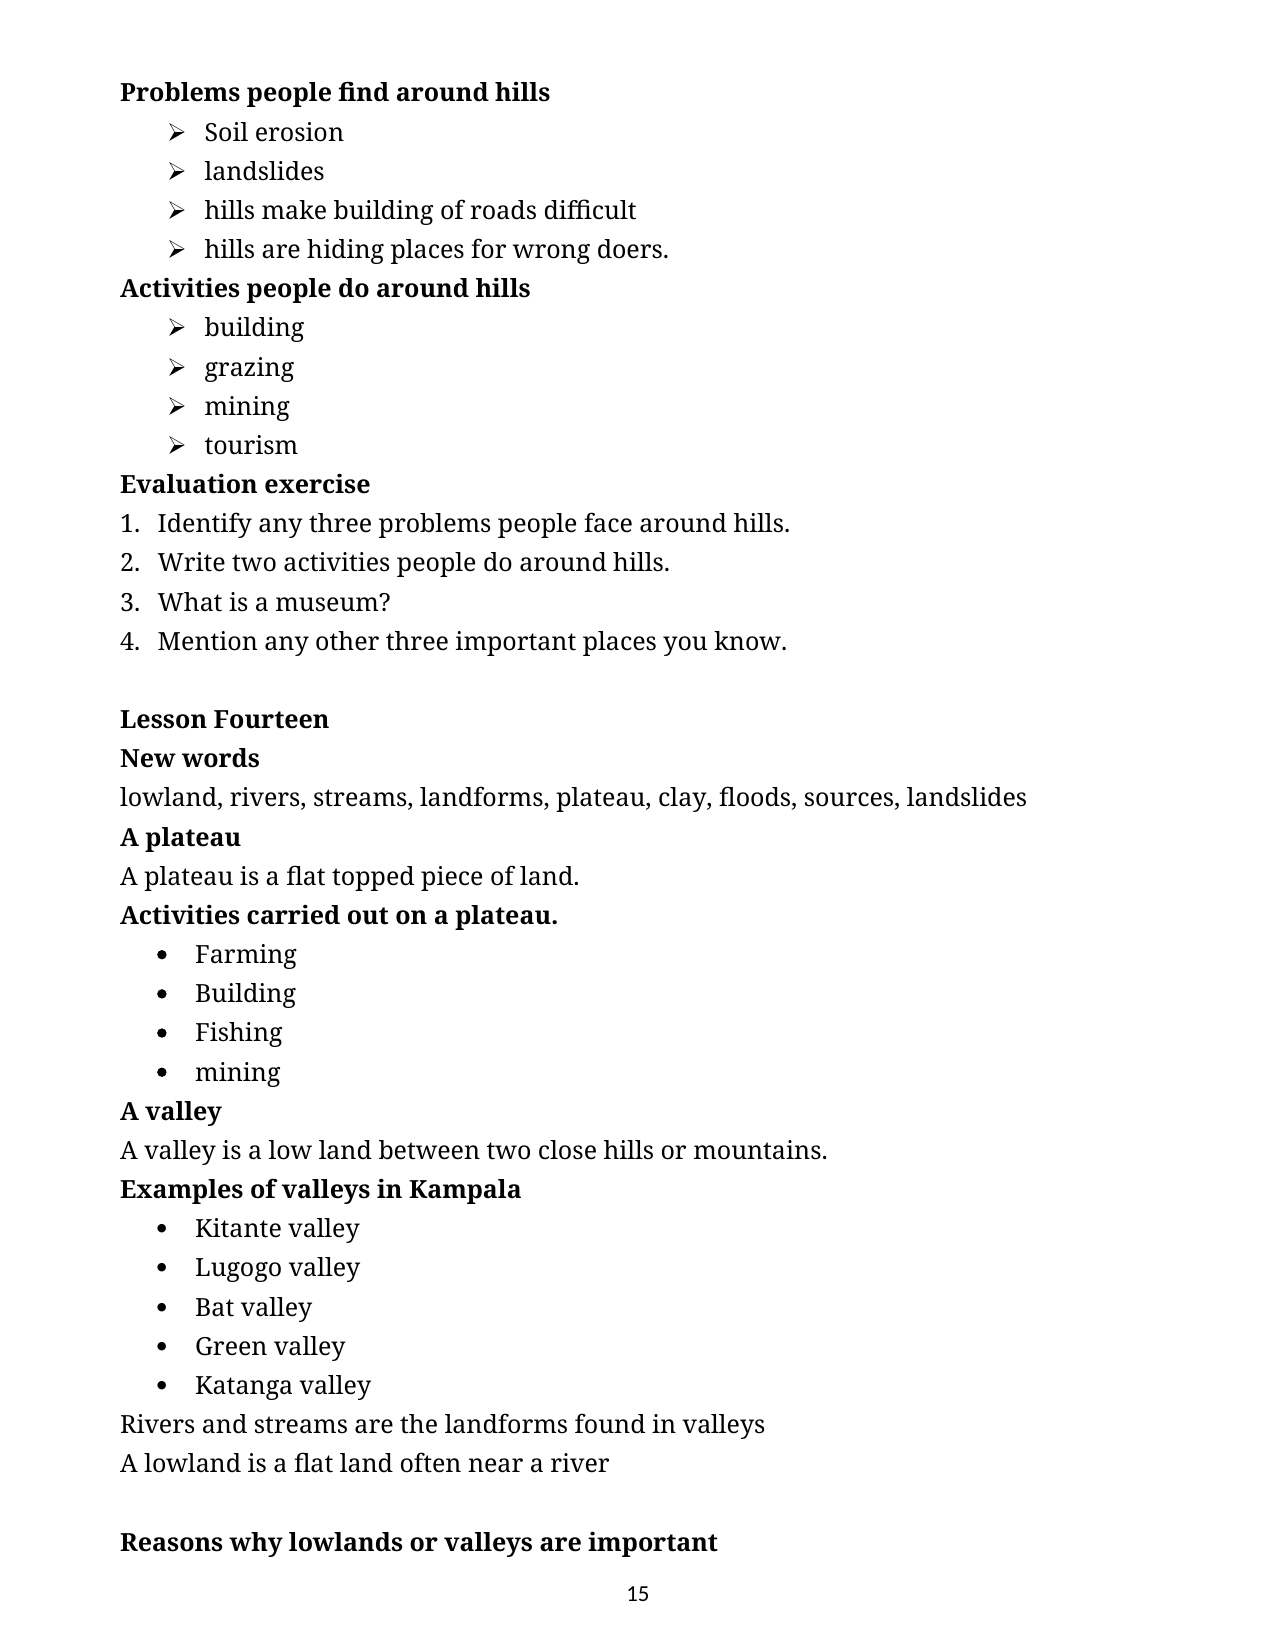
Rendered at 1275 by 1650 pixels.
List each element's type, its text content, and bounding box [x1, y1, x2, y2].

list hills are hiding places for wrong doers. [167, 232, 1155, 266]
list grazing [167, 349, 1155, 383]
text Activities carried out on a plateau. [120, 897, 1155, 932]
list tourism [167, 427, 1155, 462]
text A valley is a low land between two close hills or mountains. [120, 1132, 1155, 1167]
list mining [157, 1054, 1155, 1088]
text Lesson Fourteen [120, 702, 1155, 736]
list Farming [157, 937, 1155, 971]
list landslides [167, 153, 1155, 187]
text lowland, rivers, streams, landforms, plateau, clay, floods, sources, landslides [120, 780, 1155, 814]
text Reasons why lowlands or valleys are important [120, 1524, 1155, 1558]
text Activities people do around hills [120, 271, 1155, 305]
list hills make building of roads difficult [167, 192, 1155, 227]
list Kitante valley [157, 1211, 1155, 1245]
text A valley [120, 1093, 1155, 1127]
list Bat valley [157, 1289, 1155, 1323]
list Fishing [157, 1015, 1155, 1049]
text New words [120, 741, 1155, 775]
list Soil erosion [167, 114, 1155, 148]
text A plateau is a flat topped piece of land. [120, 858, 1155, 892]
list mining [167, 388, 1155, 422]
text A plateau [120, 819, 1155, 853]
list building [167, 310, 1155, 344]
list Write two activities people do around hills. [120, 545, 1155, 579]
list Green valley [157, 1328, 1155, 1362]
text Rivers and streams are the landforms found in valleys [120, 1407, 1155, 1441]
text Examples of valleys in Kampala [120, 1172, 1155, 1206]
list Mention any other three important places you know. [120, 623, 1155, 657]
list Identify any three problems people face around hills. [120, 506, 1155, 540]
list Building [157, 976, 1155, 1010]
list What is a museum? [120, 584, 1155, 618]
text Evaluation exercise [120, 467, 1155, 501]
list Lugogo valley [157, 1250, 1155, 1284]
text Problems people find around hills [120, 75, 1155, 109]
list Katanga valley [157, 1367, 1155, 1402]
text A lowland is a flat land often near a river [120, 1446, 1155, 1480]
